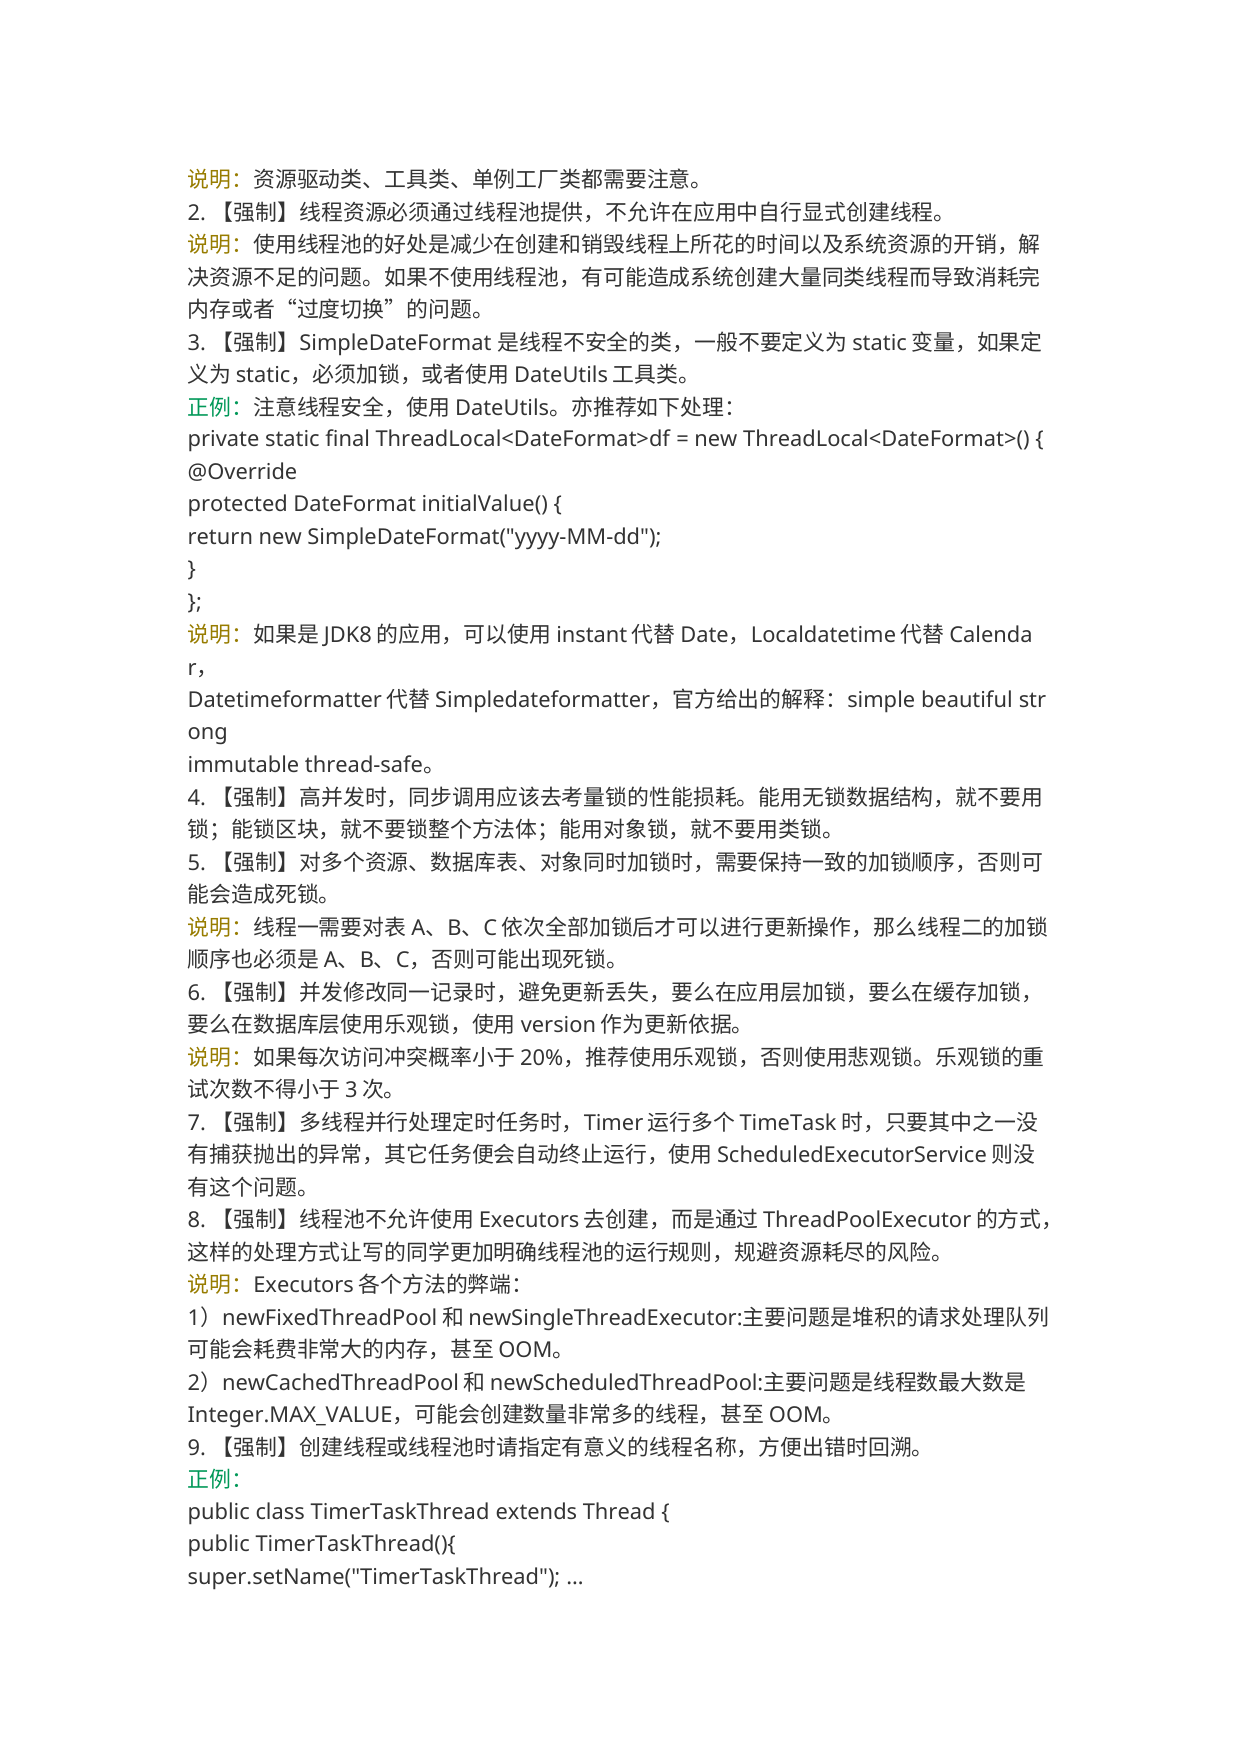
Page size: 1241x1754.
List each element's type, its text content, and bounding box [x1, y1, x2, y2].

text } [187, 552, 1053, 584]
text 正例： [187, 1462, 1053, 1494]
text 7. 【强制】多线程并行处理定时任务时，Timer运行多个TimeTask时，只要其中之一没有捕获抛出的异常，其它任务便会自动终止运行，使用ScheduledExecutorService则没有这个问题。 [187, 1104, 1053, 1202]
text 说明：资源驱动类、工具类、单例工厂类都需要注意。 [187, 162, 1053, 194]
text 说明：如果每次访问冲突概率小于20%，推荐使用乐观锁，否则使用悲观锁。乐观锁的重试次数不得小于3次。 [187, 1039, 1053, 1104]
text 9. 【强制】创建线程或线程池时请指定有意义的线程名称，方便出错时回溯。 [187, 1429, 1053, 1462]
text protected DateFormat initialValue() { [187, 487, 1053, 519]
text 2）newCachedThreadPool和newScheduledThreadPool:主要问题是线程数最大数是Integer.MAX_VALUE，可能会创建数量非常多的线程，甚至OOM。 [187, 1364, 1053, 1429]
text 1）newFixedThreadPool和newSingleThreadExecutor:主要问题是堆积的请求处理队列可能会耗费非常大的内存，甚至OOM。 [187, 1299, 1053, 1364]
text public TimerTaskThread(){ [187, 1527, 1053, 1559]
text 6. 【强制】并发修改同一记录时，避免更新丢失，要么在应用层加锁，要么在缓存加锁，要么在数据库层使用乐观锁，使用 version作为更新依据。 [187, 974, 1053, 1039]
text 正例：注意线程安全，使用 DateUtils。亦推荐如下处理： [187, 389, 1053, 422]
text super.setName("TimerTaskThread"); … [187, 1559, 1053, 1592]
text 2. 【强制】线程资源必须通过线程池提供，不允许在应用中自行显式创建线程。 [187, 194, 1053, 227]
text 5. 【强制】对多个资源、数据库表、对象同时加锁时，需要保持一致的加锁顺序，否则可能会造成死锁。 [187, 844, 1053, 909]
text 3. 【强制】SimpleDateFormat 是线程不安全的类，一般不要定义为 static变量，如果定义为static，必须加锁，或者使用 DateUtils工具类。 [187, 324, 1053, 389]
text 说明：使用线程池的好处是减少在创建和销毁线程上所花的时间以及系统资源的开销，解决资源不足的问题。如果不使用线程池，有可能造成系统创建大量同类线程而导致消耗完内存或者“过度切换”的问题。 [187, 227, 1053, 324]
text 8. 【强制】线程池不允许使用Executors去创建，而是通过ThreadPoolExecutor的方式，这样的处理方式让写的同学更加明确线程池的运行规则，规避资源耗尽的风险。 [187, 1202, 1053, 1267]
text @Override [187, 454, 1053, 487]
text immutable thread-safe。 [187, 747, 1053, 779]
text Datetimeformatter代替 Simpledateformatter，官方给出的解释：simple beautiful strong [187, 682, 1053, 747]
text 4. 【强制】高并发时，同步调用应该去考量锁的性能损耗。能用无锁数据结构，就不要用锁；能锁区块，就不要锁整个方法体；能用对象锁，就不要用类锁。 [187, 779, 1053, 844]
text return new SimpleDateFormat("yyyy-MM-dd"); [187, 519, 1053, 552]
text private static final ThreadLocal<DateFormat>df = new ThreadLocal<DateFormat>() { [187, 422, 1053, 454]
text 说明：Executors各个方法的弊端： [187, 1267, 1053, 1299]
text 说明：如果是 JDK8的应用，可以使用 instant代替 Date，Localdatetime代替 Calendar， [187, 617, 1053, 682]
text }; [187, 584, 1053, 617]
text public class TimerTaskThread extends Thread { [187, 1494, 1053, 1527]
text 说明：线程一需要对表 A、B、C依次全部加锁后才可以进行更新操作，那么线程二的加锁顺序也必须是 A、B、C，否则可能出现死锁。 [187, 909, 1053, 974]
